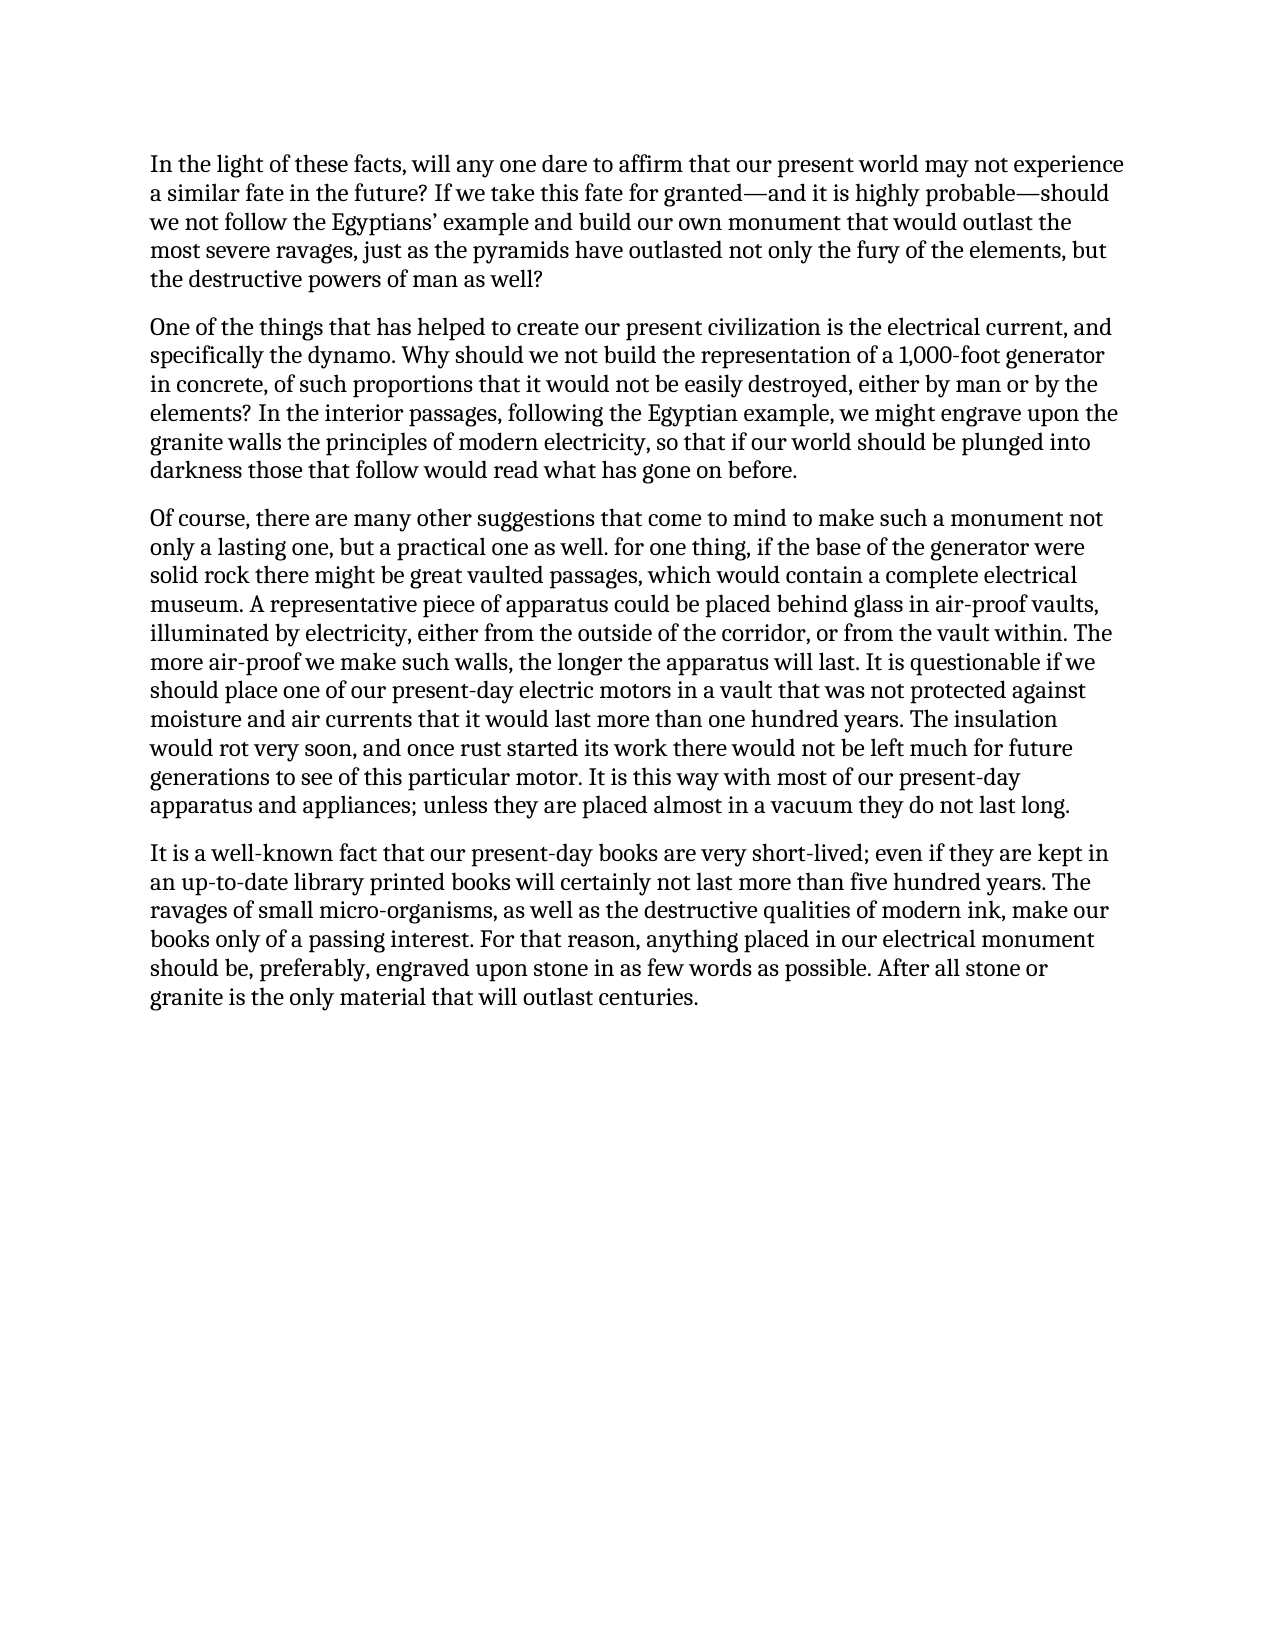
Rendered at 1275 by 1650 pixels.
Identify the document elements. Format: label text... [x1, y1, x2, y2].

text It is a well-known fact that our present-day books are very short-lived; even if they are kept in an up-to-date library printed books will certainly not last more than five hundred years. The ravages of small micro-organisms, as well as the destructive qualities of modern ink, make our books only of a passing interest. For that reason, anything placed in our electrical monument should be, preferably, engraved upon stone in as few words as possible. After all stone or granite is the only material that will outlast centuries. [150, 839, 1125, 1011]
text In the light of these facts, will any one dare to affirm that our present world may not experience a similar fate in the future? If we take this fate for granted—and it is highly probable—should we not follow the Egyptians’ example and build our own monument that would outlast the most severe ravages, just as the pyramids have outlasted not only the fury of the elements, but the destructive powers of man as well? [150, 150, 1125, 294]
text One of the things that has helped to create our present civilization is the electrical current, and specifically the dynamo. Why should we not build the representation of a 1,000-foot generator in concrete, of such proportions that it would not be easily destroyed, either by man or by the elements? In the interior passages, following the Egyptian example, we might engrave upon the granite walls the principles of modern electricity, so that if our world should be plunged into darkness those that follow would read what has gone on before. [150, 312, 1125, 485]
text Of course, there are many other suggestions that come to mind to make such a monument not only a lasting one, but a practical one as well. for one thing, if the base of the generator were solid rock there might be great vaulted passages, which would contain a complete electrical museum. A representative piece of apparatus could be placed behind glass in air-proof vaults, illuminated by electricity, either from the outside of the corridor, or from the vault within. The more air-proof we make such walls, the longer the apparatus will last. It is questionable if we should place one of our present-day electric motors in a vault that was not protected against moisture and air currents that it would last more than one hundred years. The insulation would rot very soon, and once rust started its work there would not be left much for future generations to see of this particular motor. It is this way with most of our present-day apparatus and appliances; unless they are placed almost in a vacuum they do not last long. [150, 504, 1125, 820]
